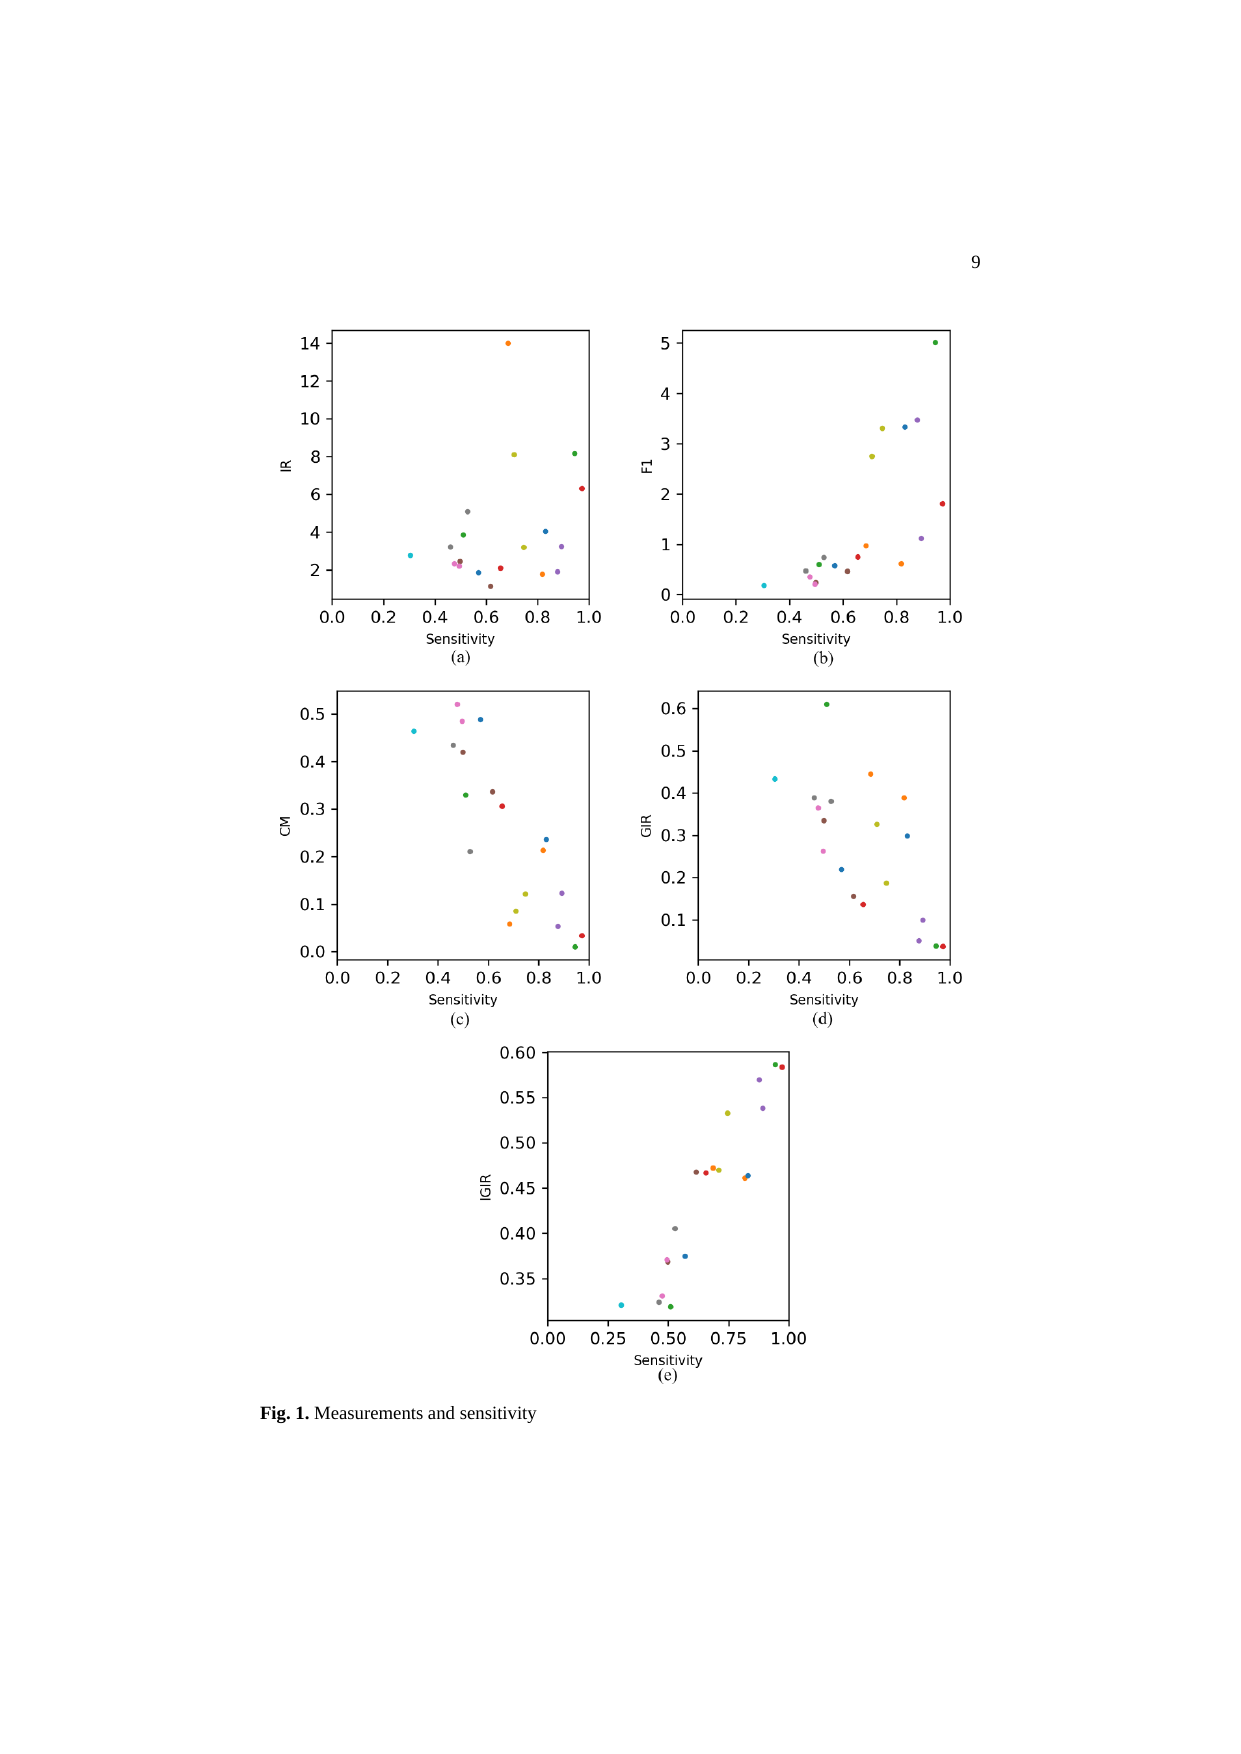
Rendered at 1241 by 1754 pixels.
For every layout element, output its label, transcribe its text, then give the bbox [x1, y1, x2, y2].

text Fig. 2. Measurements and sensitivity [260, 1401, 980, 1423]
picture [259, 307, 981, 1388]
